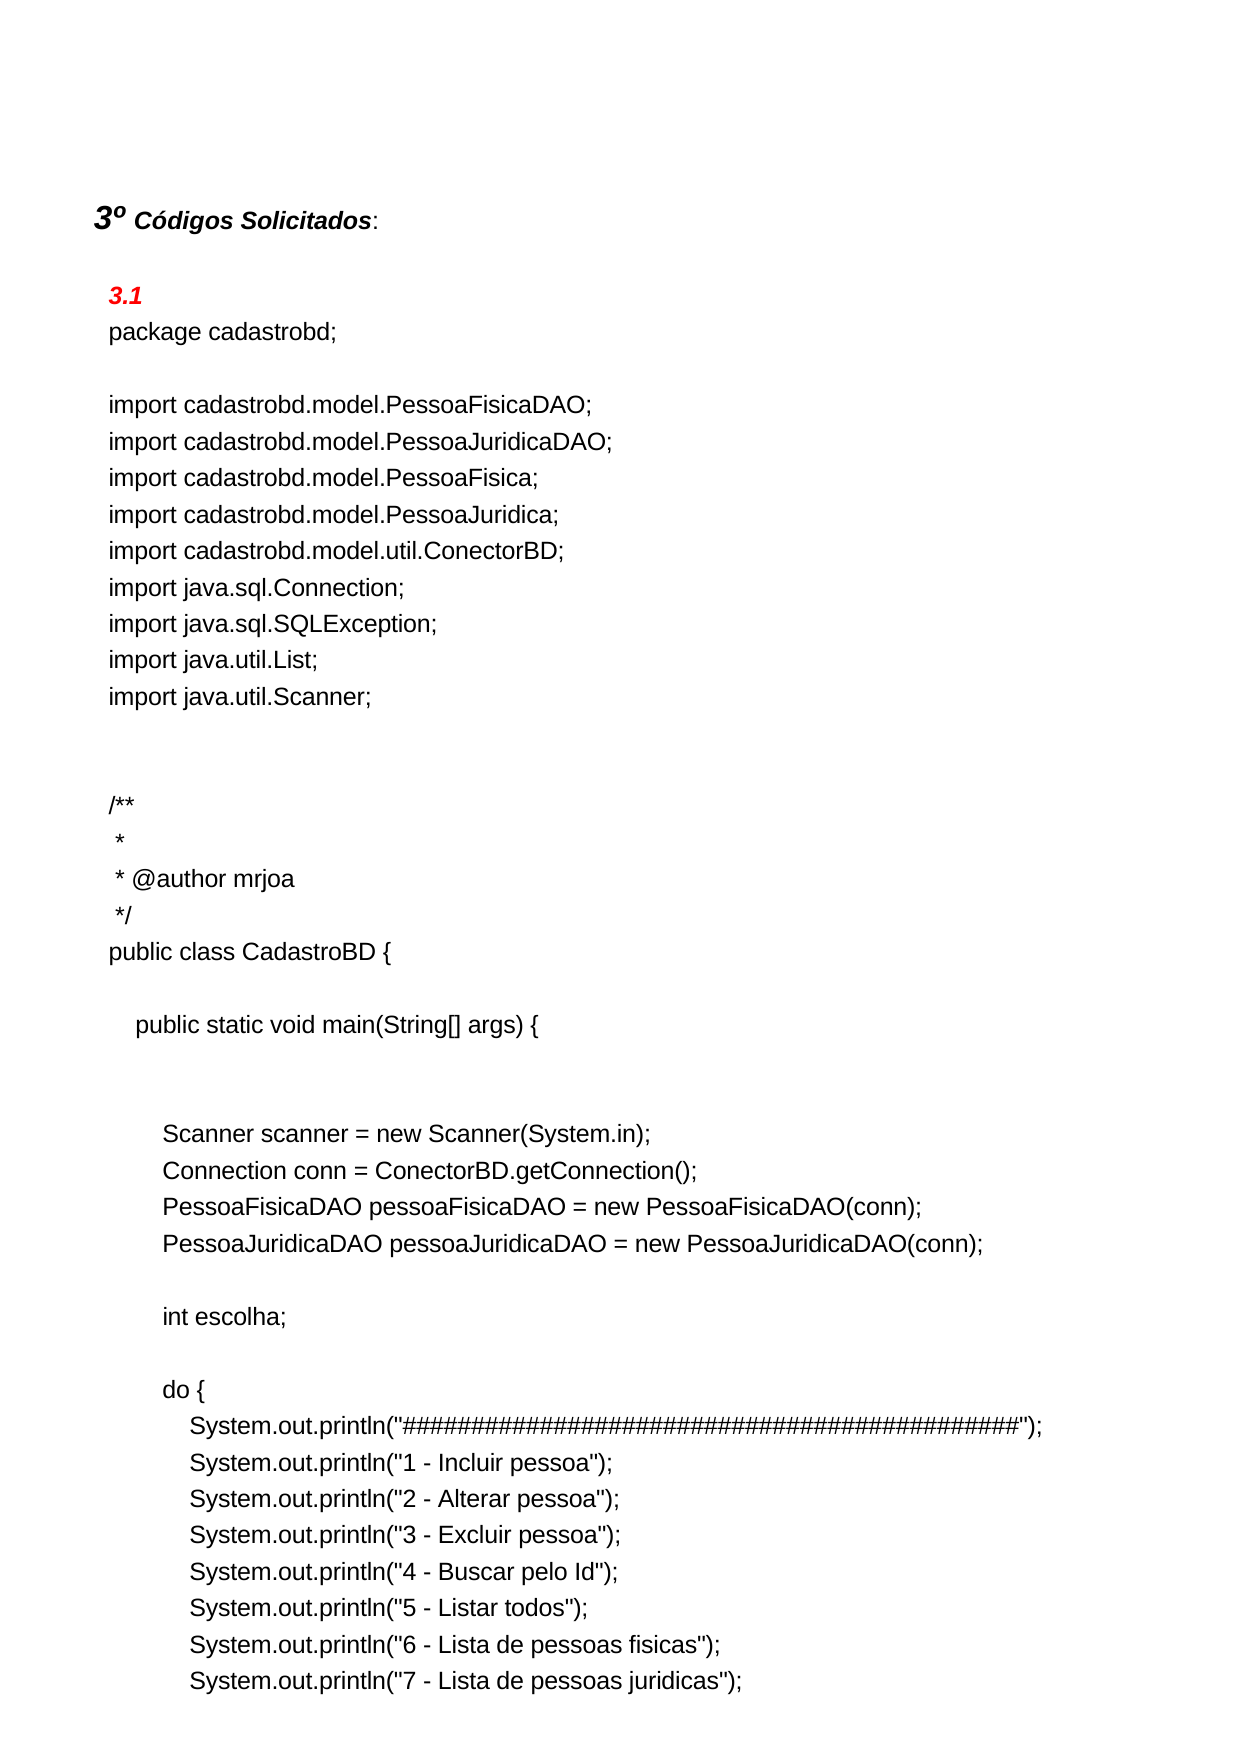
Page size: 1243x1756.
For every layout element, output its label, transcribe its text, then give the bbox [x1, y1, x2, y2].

subtitle System.out.println("3 - Excluir pessoa"); [108, 1520, 1147, 1549]
subtitle System.out.println("7 - Lista de pessoas juridicas"); [108, 1666, 1147, 1695]
subtitle /** [108, 791, 1147, 820]
subtitle Connection conn = ConectorBD.getConnection(); [108, 1156, 1147, 1184]
subtitle 3.1 [108, 281, 1147, 309]
subtitle do { [108, 1374, 1147, 1403]
subtitle * [108, 828, 1147, 856]
subtitle import cadastrobd.model.PessoaJuridica; [108, 499, 1147, 528]
subtitle 3º Códigos Solicitados: [19, 198, 1147, 237]
subtitle import cadastrobd.model.PessoaJuridicaDAO; [108, 427, 1147, 455]
subtitle package cadastrobd; [108, 317, 1147, 346]
subtitle PessoaJuridicaDAO pessoaJuridicaDAO = new PessoaJuridicaDAO(conn); [108, 1229, 1147, 1257]
subtitle System.out.println("5 - Listar todos"); [108, 1593, 1147, 1622]
subtitle import cadastrobd.model.PessoaFisica; [108, 463, 1147, 492]
subtitle import java.sql.Connection; [108, 572, 1147, 601]
subtitle System.out.println("6 - Lista de pessoas fisicas"); [108, 1630, 1147, 1658]
subtitle * @author mrjoa [108, 864, 1147, 893]
subtitle public static void main(String[] args) { [108, 1010, 1147, 1039]
subtitle import java.util.List; [108, 645, 1147, 674]
subtitle System.out.println("#############################################"); [108, 1411, 1147, 1440]
subtitle public class CadastroBD { [108, 937, 1147, 966]
subtitle Scanner scanner = new Scanner(System.in); [108, 1119, 1147, 1148]
subtitle System.out.println("2 - Alterar pessoa"); [108, 1484, 1147, 1513]
subtitle PessoaFisicaDAO pessoaFisicaDAO = new PessoaFisicaDAO(conn); [108, 1192, 1147, 1221]
subtitle import java.util.Scanner; [108, 682, 1147, 711]
subtitle System.out.println("4 - Buscar pelo Id"); [108, 1557, 1147, 1586]
subtitle System.out.println("1 - Incluir pessoa"); [108, 1447, 1147, 1476]
subtitle */ [108, 901, 1147, 929]
subtitle import cadastrobd.model.util.ConectorBD; [108, 536, 1147, 565]
subtitle int escolha; [108, 1302, 1147, 1330]
subtitle import java.sql.SQLException; [108, 609, 1147, 638]
subtitle import cadastrobd.model.PessoaFisicaDAO; [108, 390, 1147, 419]
